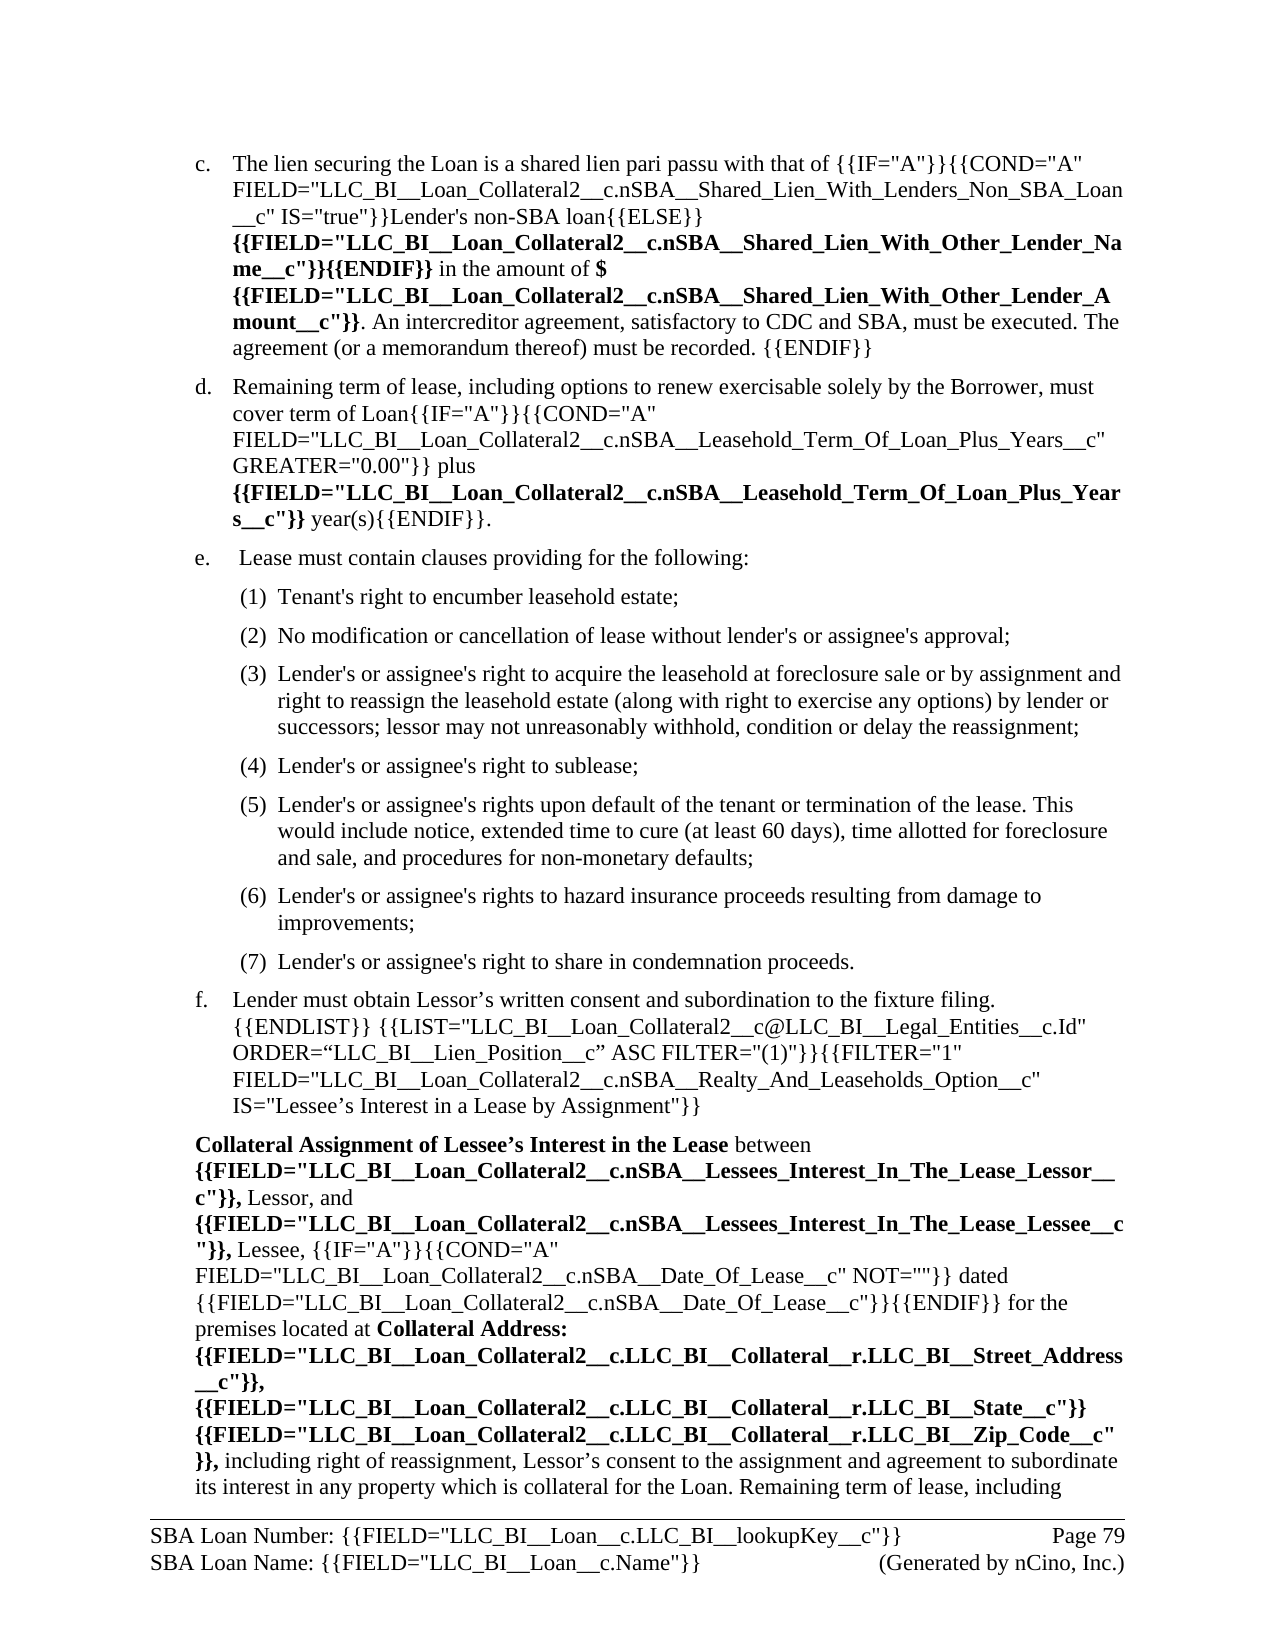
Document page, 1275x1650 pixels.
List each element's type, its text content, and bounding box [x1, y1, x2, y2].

list The lien securing the Loan is a shared lien pari passu with that of {{IF="A"}}{{COND="A" FIELD="LLC_BI__Loan_Collateral2__c.nSBA__Shared_Lien_With_Lenders_Non_SBA_Loan__c" IS="true"}}Lender's non-SBA loan{{ELSE}}{{FIELD="LLC_BI__Loan_Collateral2__c.nSBA__Shared_Lien_With_Other_Lender_Name__c"}}{{ENDIF}} in the amount of ${{FIELD="LLC_BI__Loan_Collateral2__c.nSBA__Shared_Lien_With_Other_Lender_Amount__c"}}. An intercreditor agreement, satisfactory to CDC and SBA, must be executed. The agreement (or a memorandum thereof) must be recorded. {{ENDIF}} [195, 150, 1125, 361]
list Lease must contain clauses providing for the following: [194, 544, 1125, 570]
list Lender's or assignee's right to acquire the leasehold at foreclosure sale or by assignment and right to reassign the leasehold estate (along with right to exercise any options) by lender or successors; lessor may not unreasonably withhold, condition or delay the reassignment; [240, 661, 1125, 739]
list Lender must obtain Lessor’s written consent and subordination to the fixture filing.{{ENDLIST}} {{LIST="LLC_BI__Loan_Collateral2__c@LLC_BI__Legal_Entities__c.Id" ORDER=“LLC_BI__Lien_Position__c” ASC FILTER="(1)"}}{{FILTER="1" FIELD="LLC_BI__Loan_Collateral2__c.nSBA__Realty_And_Leaseholds_Option__c" IS="Lessee’s Interest in a Lease by Assignment"}} [195, 987, 1125, 1118]
list No modification or cancellation of lease without lender's or assignee's approval; [240, 622, 1125, 648]
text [195, 1131, 1125, 1500]
list Lender's or assignee's right to share in condemnation proceeds. [240, 948, 1125, 974]
list Lender's or assignee's rights to hazard insurance proceeds resulting from damage to improvements; [240, 882, 1125, 935]
list Remaining term of lease, including options to renew exercisable solely by the Borrower, must cover term of Loan{{IF="A"}}{{COND="A" FIELD="LLC_BI__Loan_Collateral2__c.nSBA__Leasehold_Term_Of_Loan_Plus_Years__c" GREATER="0.00"}} plus {{FIELD="LLC_BI__Loan_Collateral2__c.nSBA__Leasehold_Term_Of_Loan_Plus_Years__c"}} year(s){{ENDIF}}. [195, 373, 1125, 531]
list Lender's or assignee's rights upon default of the tenant or termination of the lease. This would include notice, extended time to cure (at least 60 days), time allotted for foreclosure and sale, and procedures for non-monetary defaults; [240, 791, 1125, 870]
list Tenant's right to encumber leasehold estate; [240, 583, 1125, 609]
list Lender's or assignee's right to sublease; [240, 752, 1125, 778]
